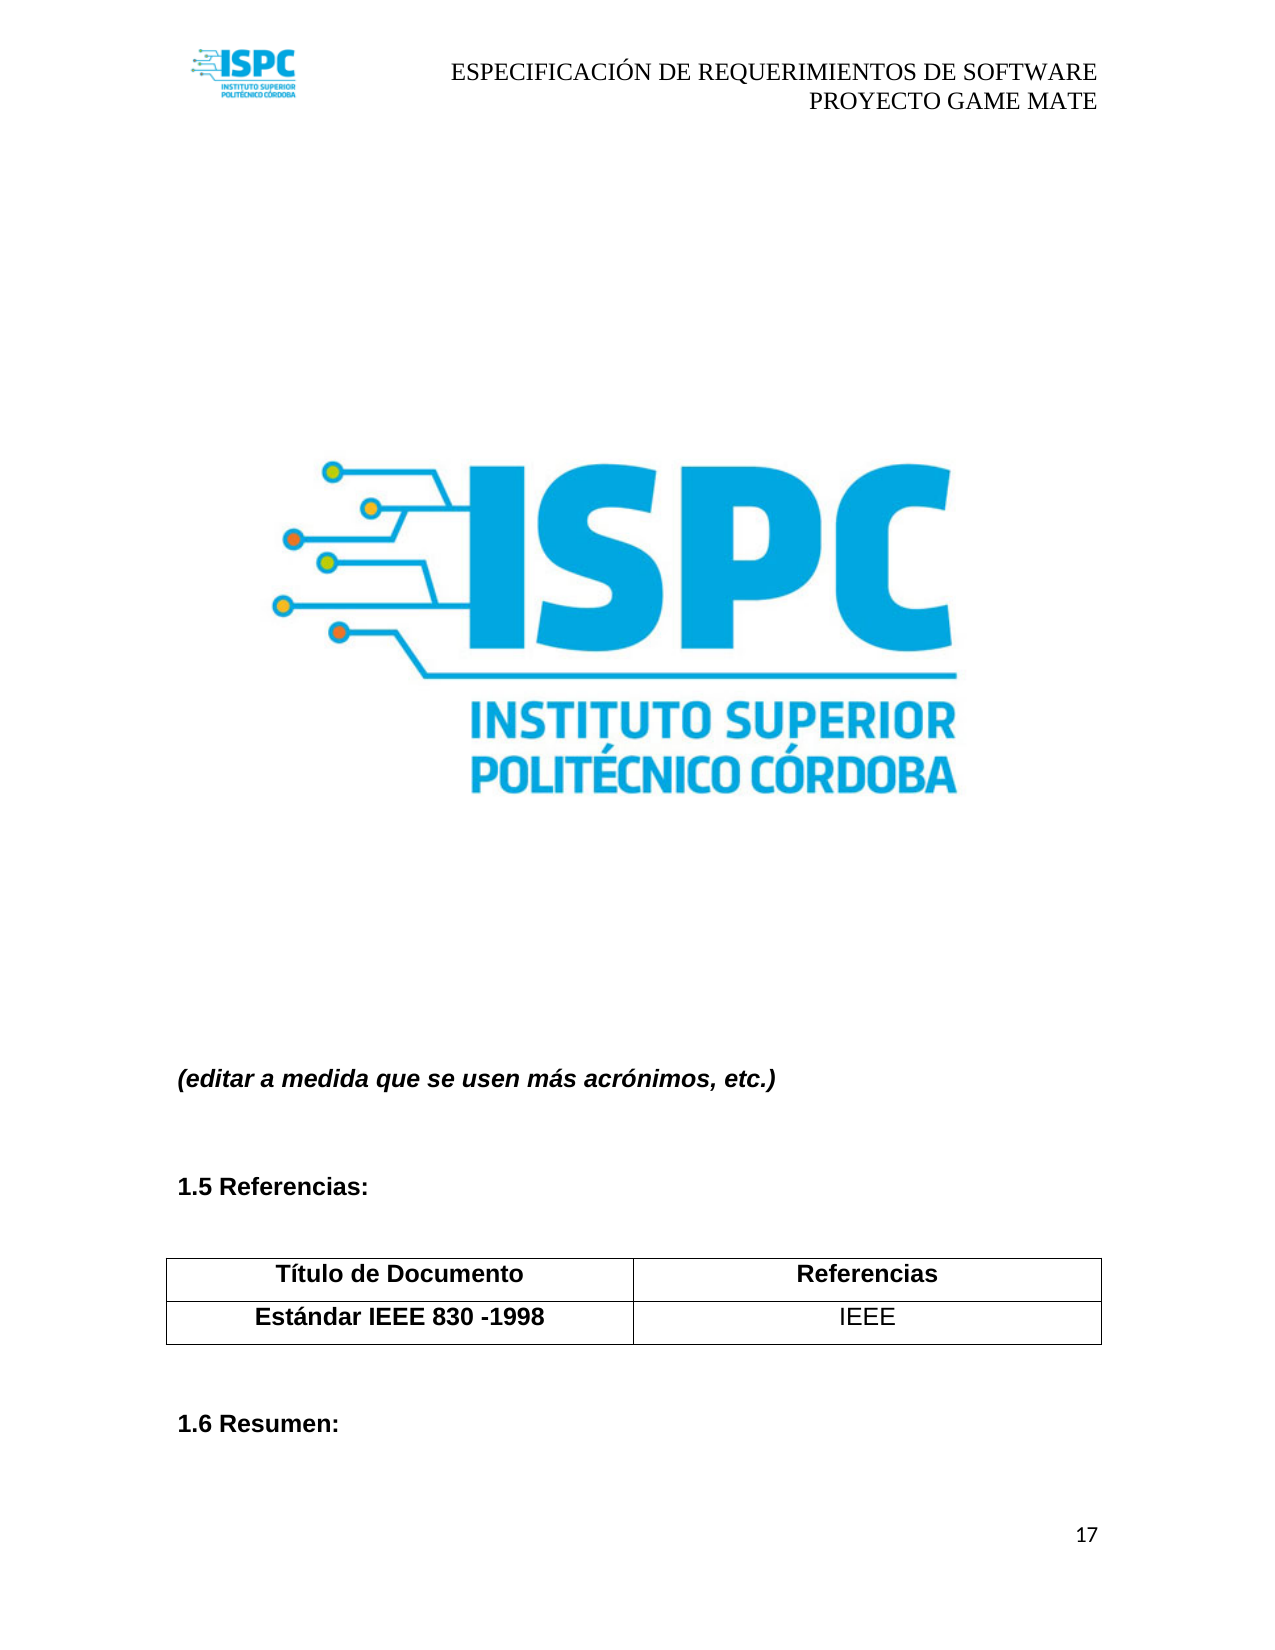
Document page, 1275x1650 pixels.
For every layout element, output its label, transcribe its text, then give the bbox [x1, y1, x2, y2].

table_cell IEEE [634, 1302, 1101, 1343]
text (editar a medida que se usen más acrónimos, etc.) [177, 1065, 1098, 1093]
subtitle 1.5 Referencias: [177, 1171, 1098, 1200]
picture [177, 143, 1098, 1065]
subtitle 1.6 Resumen: [177, 1408, 1098, 1437]
table_header Referencias [634, 1259, 1101, 1301]
table_cell Estándar IEEE 830 -1998 [167, 1302, 633, 1343]
table_header Título de Documento [167, 1259, 633, 1301]
